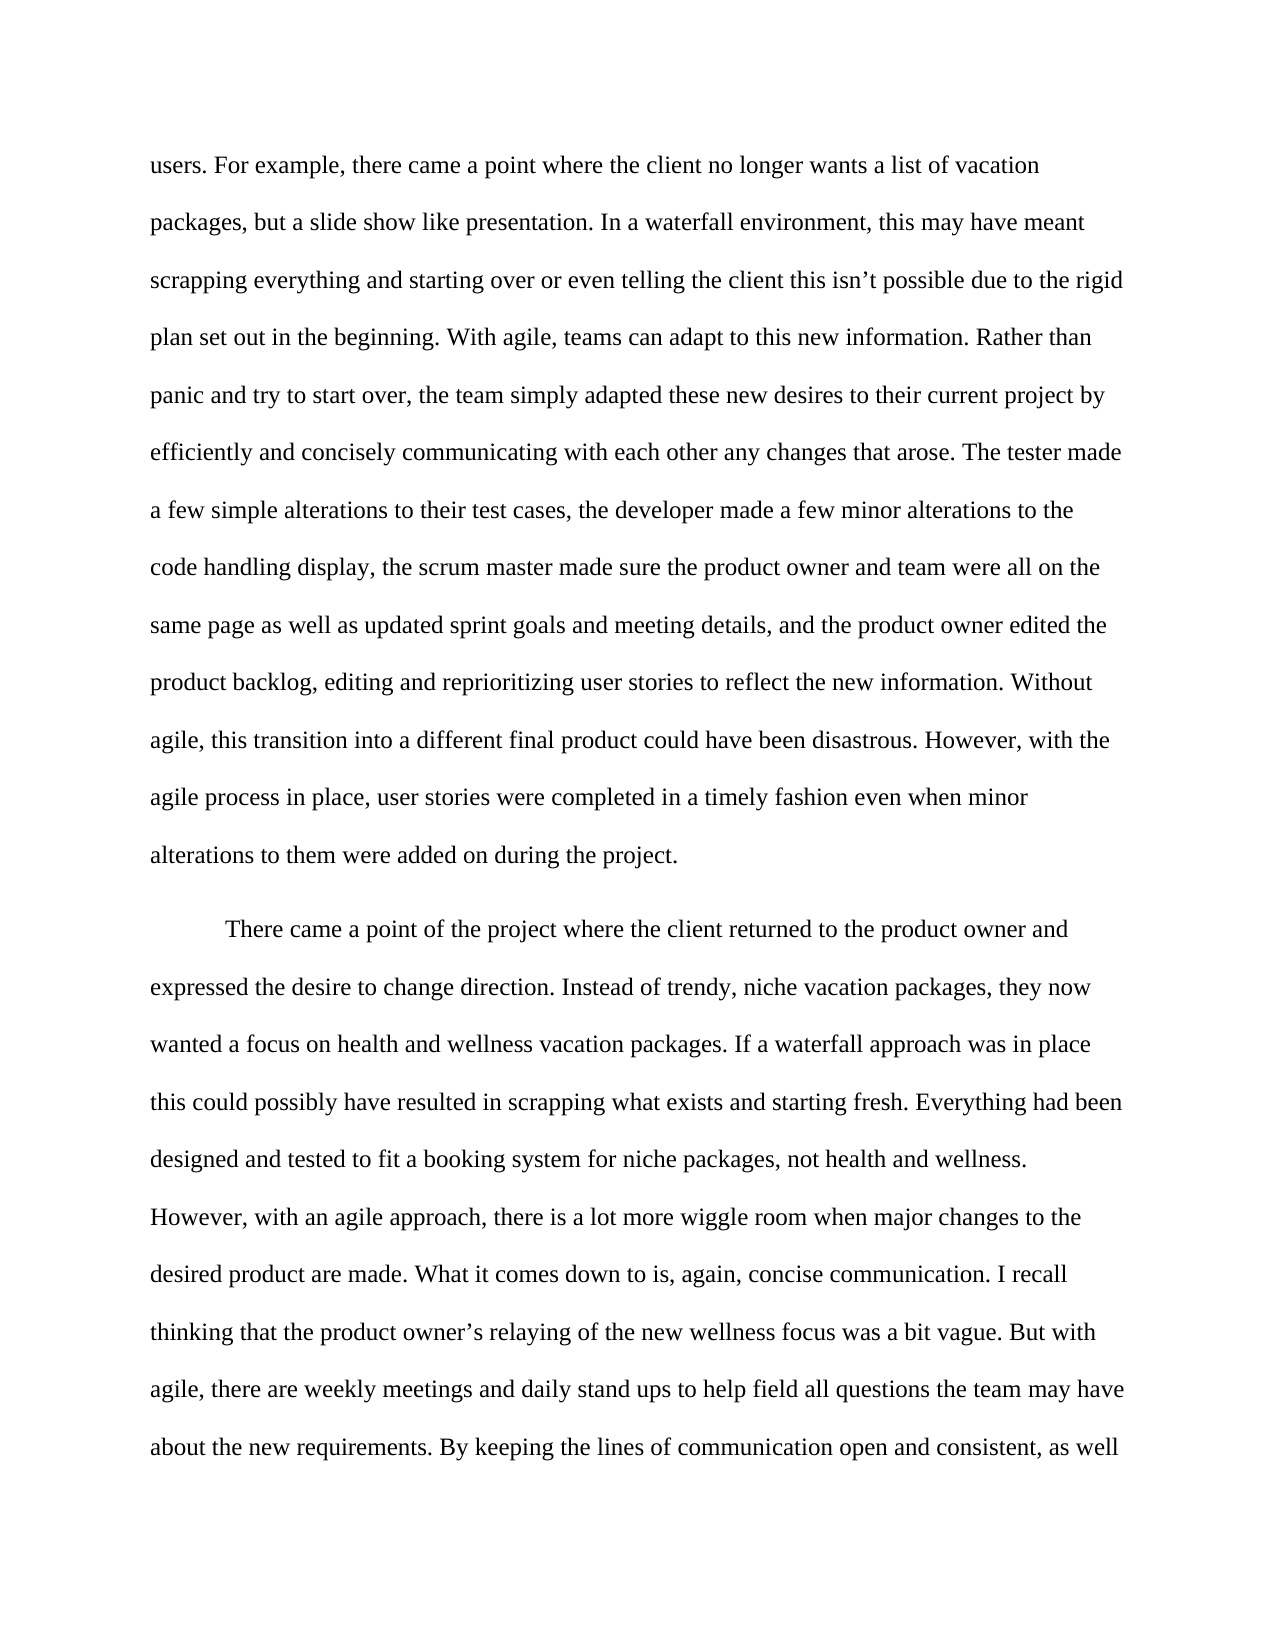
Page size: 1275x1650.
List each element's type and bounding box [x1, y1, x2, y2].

text [150, 150, 1125, 869]
text [150, 914, 1125, 1460]
